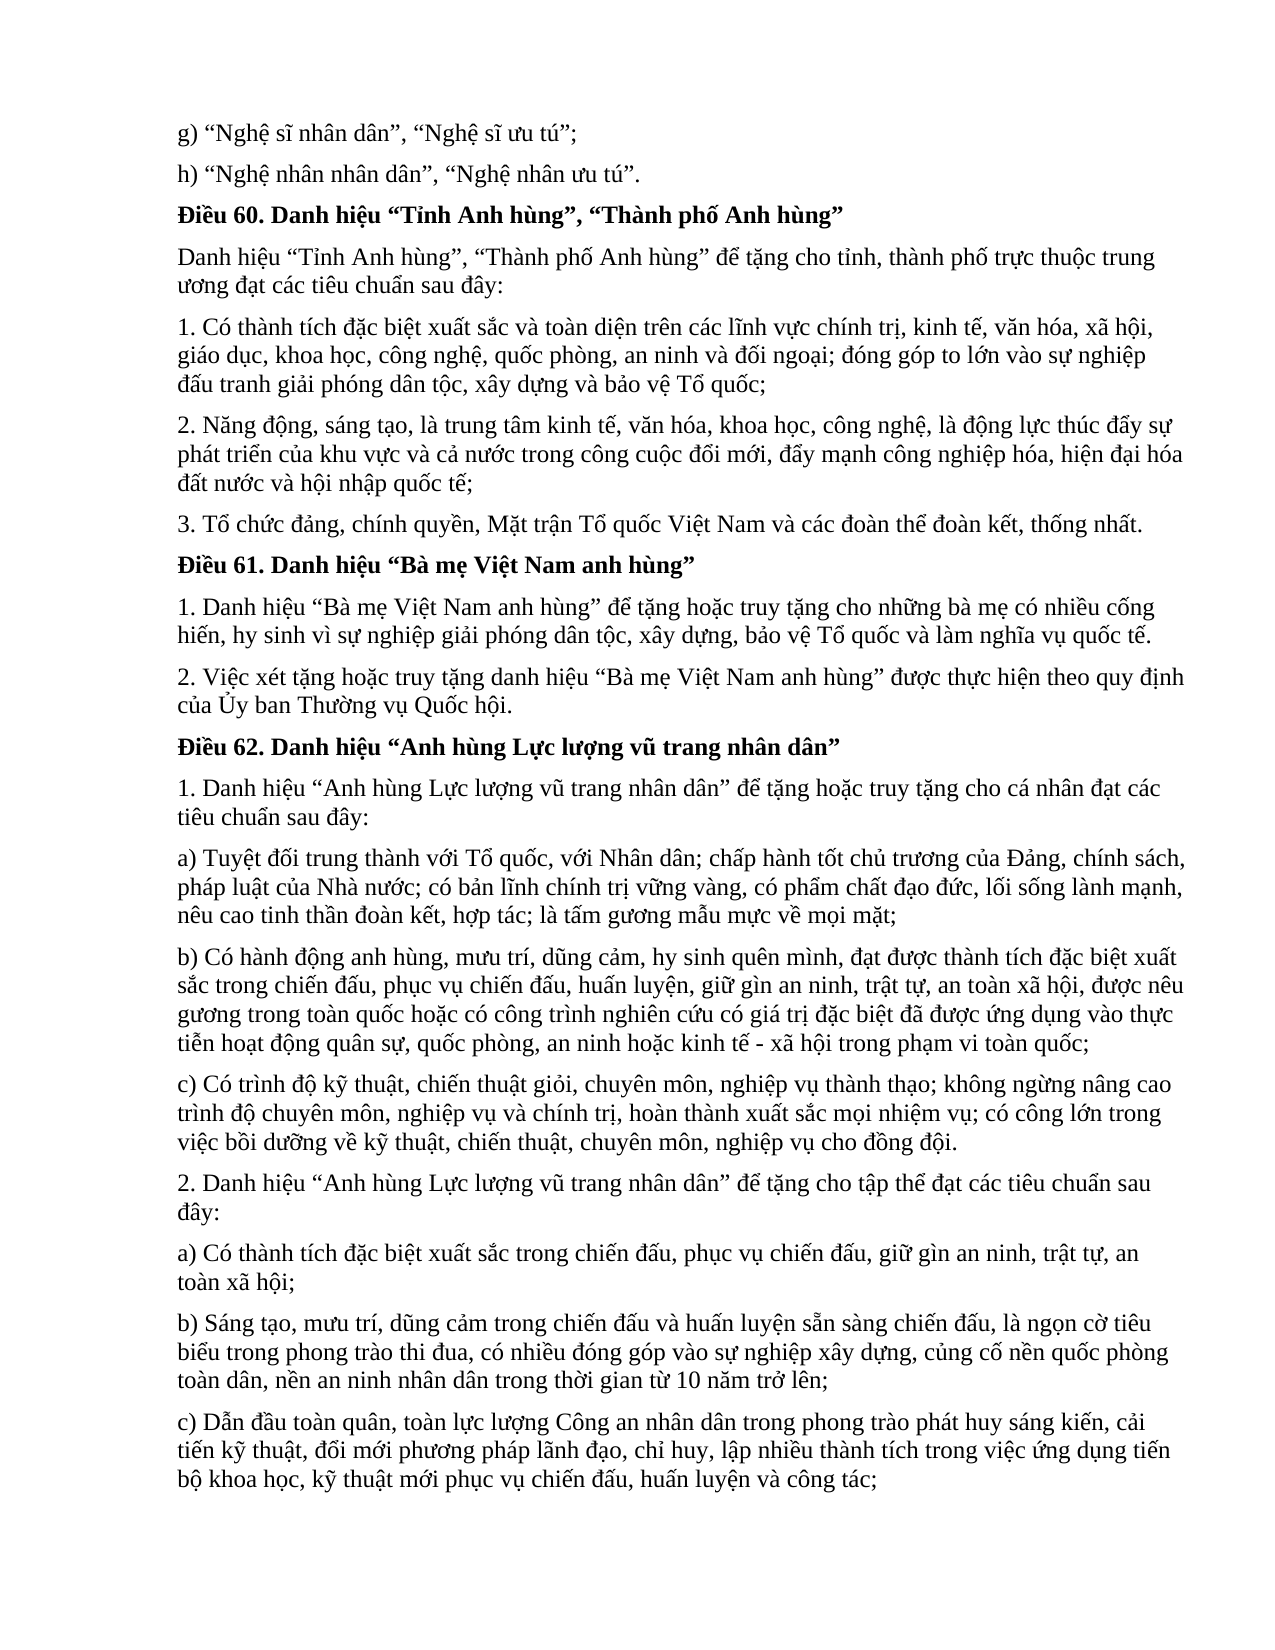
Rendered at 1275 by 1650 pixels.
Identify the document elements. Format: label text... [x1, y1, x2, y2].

text Điều 61. Danh hiệu “Bà mẹ Việt Nam anh hùng” [177, 551, 1186, 579]
text b) Sáng tạo, mưu trí, dũng cảm trong chiến đấu và huấn luyện sẵn sàng chiến đấu, là ngọn cờ tiêu biểu trong phong trào thi đua, có nhiều đóng góp vào sự nghiệp xây dựng, củng cố nền quốc phòng toàn dân, nền an ninh nhân dân trong thời gian từ 10 năm trở lên; [177, 1308, 1186, 1394]
text 2. Việc xét tặng hoặc truy tặng danh hiệu “Bà mẹ Việt Nam anh hùng” được thực hiện theo quy định của Ủy ban Thường vụ Quốc hội. [177, 662, 1186, 719]
text 2. Danh hiệu “Anh hùng Lực lượng vũ trang nhân dân” để tặng cho tập thể đạt các tiêu chuẩn sau đây: [177, 1168, 1186, 1226]
text c) Có trình độ kỹ thuật, chiến thuật giỏi, chuyên môn, nghiệp vụ thành thạo; không ngừng nâng cao trình độ chuyên môn, nghiệp vụ và chính trị, hoàn thành xuất sắc mọi nhiệm vụ; có công lớn trong việc bồi dưỡng về kỹ thuật, chiến thuật, chuyên môn, nghiệp vụ cho đồng đội. [177, 1069, 1186, 1156]
text Điều 60. Danh hiệu “Tỉnh Anh hùng”, “Thành phố Anh hùng” [177, 201, 1186, 229]
text 1. Danh hiệu “Bà mẹ Việt Nam anh hùng” để tặng hoặc truy tặng cho những bà mẹ có nhiều cống hiến, hy sinh vì sự nghiệp giải phóng dân tộc, xây dựng, bảo vệ Tổ quốc và làm nghĩa vụ quốc tế. [177, 592, 1186, 649]
text g) “Nghệ sĩ nhân dân”, “Nghệ sĩ ưu tú”; [177, 118, 1186, 147]
text a) Có thành tích đặc biệt xuất sắc trong chiến đấu, phục vụ chiến đấu, giữ gìn an ninh, trật tự, an toàn xã hội; [177, 1238, 1186, 1296]
text c) Dẫn đầu toàn quân, toàn lực lượng Công an nhân dân trong phong trào phát huy sáng kiến, cải tiến kỹ thuật, đổi mới phương pháp lãnh đạo, chỉ huy, lập nhiều thành tích trong việc ứng dụng tiến bộ khoa học, kỹ thuật mới phục vụ chiến đấu, huấn luyện và công tác; [177, 1407, 1186, 1493]
text h) “Nghệ nhân nhân dân”, “Nghệ nhân ưu tú”. [177, 159, 1186, 188]
text Điều 62. Danh hiệu “Anh hùng Lực lượng vũ trang nhân dân” [177, 732, 1186, 761]
text 3. Tổ chức đảng, chính quyền, Mặt trận Tổ quốc Việt Nam và các đoàn thể đoàn kết, thống nhất. [177, 509, 1186, 538]
text 1. Danh hiệu “Anh hùng Lực lượng vũ trang nhân dân” để tặng hoặc truy tặng cho cá nhân đạt các tiêu chuẩn sau đây: [177, 773, 1186, 831]
text 1. Có thành tích đặc biệt xuất sắc và toàn diện trên các lĩnh vực chính trị, kinh tế, văn hóa, xã hội, giáo dục, khoa học, công nghệ, quốc phòng, an ninh và đối ngoại; đóng góp to lớn vào sự nghiệp đấu tranh giải phóng dân tộc, xây dựng và bảo vệ Tổ quốc; [177, 312, 1186, 398]
text b) Có hành động anh hùng, mưu trí, dũng cảm, hy sinh quên mình, đạt được thành tích đặc biệt xuất sắc trong chiến đấu, phục vụ chiến đấu, huấn luyện, giữ gìn an ninh, trật tự, an toàn xã hội, được nêu gương trong toàn quốc hoặc có công trình nghiên cứu có giá trị đặc biệt đã được ứng dụng vào thực tiễn hoạt động quân sự, quốc phòng, an ninh hoặc kinh tế - xã hội trong phạm vi toàn quốc; [177, 942, 1186, 1057]
text Danh hiệu “Tỉnh Anh hùng”, “Thành phố Anh hùng” để tặng cho tỉnh, thành phố trực thuộc trung ương đạt các tiêu chuẩn sau đây: [177, 242, 1186, 299]
text 2. Năng động, sáng tạo, là trung tâm kinh tế, văn hóa, khoa học, công nghệ, là động lực thúc đẩy sự phát triển của khu vực và cả nước trong công cuộc đổi mới, đẩy mạnh công nghiệp hóa, hiện đại hóa đất nước và hội nhập quốc tế; [177, 411, 1186, 497]
text a) Tuyệt đối trung thành với Tổ quốc, với Nhân dân; chấp hành tốt chủ trương của Đảng, chính sách, pháp luật của Nhà nước; có bản lĩnh chính trị vững vàng, có phẩm chất đạo đức, lối sống lành mạnh, nêu cao tinh thần đoàn kết, hợp tác; là tấm gương mẫu mực về mọi mặt; [177, 843, 1186, 929]
